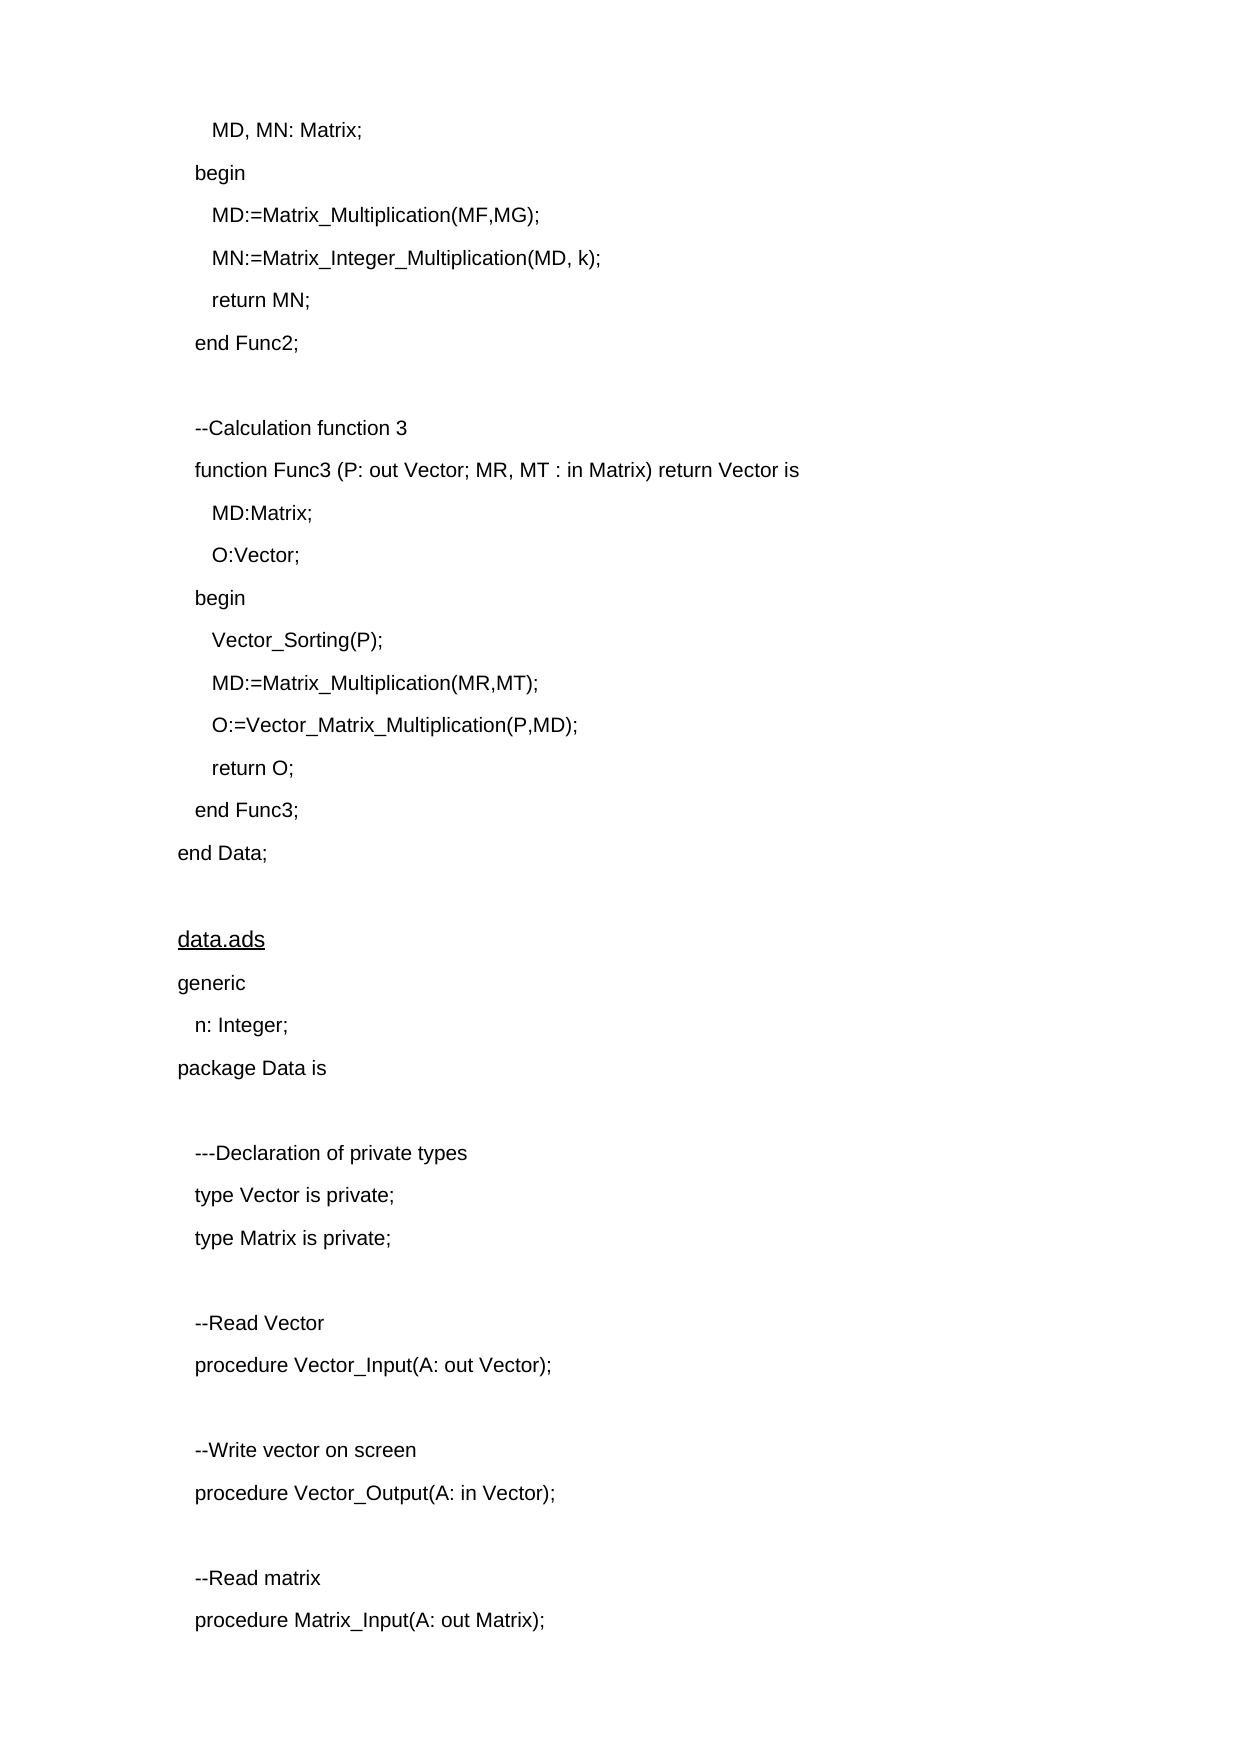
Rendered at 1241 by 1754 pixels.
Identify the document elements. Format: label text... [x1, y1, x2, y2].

text MD:=Matrix_Multiplication(MF,MG); [177, 203, 1152, 227]
text type Vector is private; [177, 1183, 1152, 1207]
text MN:=Matrix_Integer_Multiplication(MD, k); [177, 246, 1152, 269]
text data.ads [177, 926, 1152, 952]
text MD:Matrix; [177, 501, 1152, 524]
text end Func2; [177, 331, 1152, 354]
text --Read Vector [177, 1311, 1152, 1335]
text O:=Vector_Matrix_Multiplication(P,MD); [177, 713, 1152, 737]
text end Data; [177, 841, 1152, 864]
text begin [177, 586, 1152, 609]
text Vector_Sorting(P); [177, 628, 1152, 652]
text ---Declaration of private types [177, 1141, 1152, 1165]
text generic [177, 971, 1152, 995]
text --Calculation function 3 [177, 416, 1152, 439]
text begin [177, 161, 1152, 184]
text end Func3; [177, 798, 1152, 822]
text package Data is [177, 1056, 1152, 1080]
text MD:=Matrix_Multiplication(MR,MT); [177, 671, 1152, 694]
text procedure Vector_Input(A: out Vector); [177, 1353, 1152, 1377]
text MD, MN: Matrix; [177, 118, 1152, 142]
text type Matrix is private; [177, 1226, 1152, 1250]
text --Read matrix [177, 1566, 1152, 1590]
text return MN; [177, 288, 1152, 312]
text procedure Matrix_Input(A: out Matrix); [177, 1608, 1152, 1632]
text return O; [177, 756, 1152, 779]
text --Write vector on screen [177, 1438, 1152, 1462]
text n: Integer; [177, 1013, 1152, 1037]
text function Func3 (P: out Vector; MR, MT : in Matrix) return Vector is [177, 458, 1152, 482]
text procedure Vector_Output(A: in Vector); [177, 1481, 1152, 1505]
text O:Vector; [177, 543, 1152, 567]
